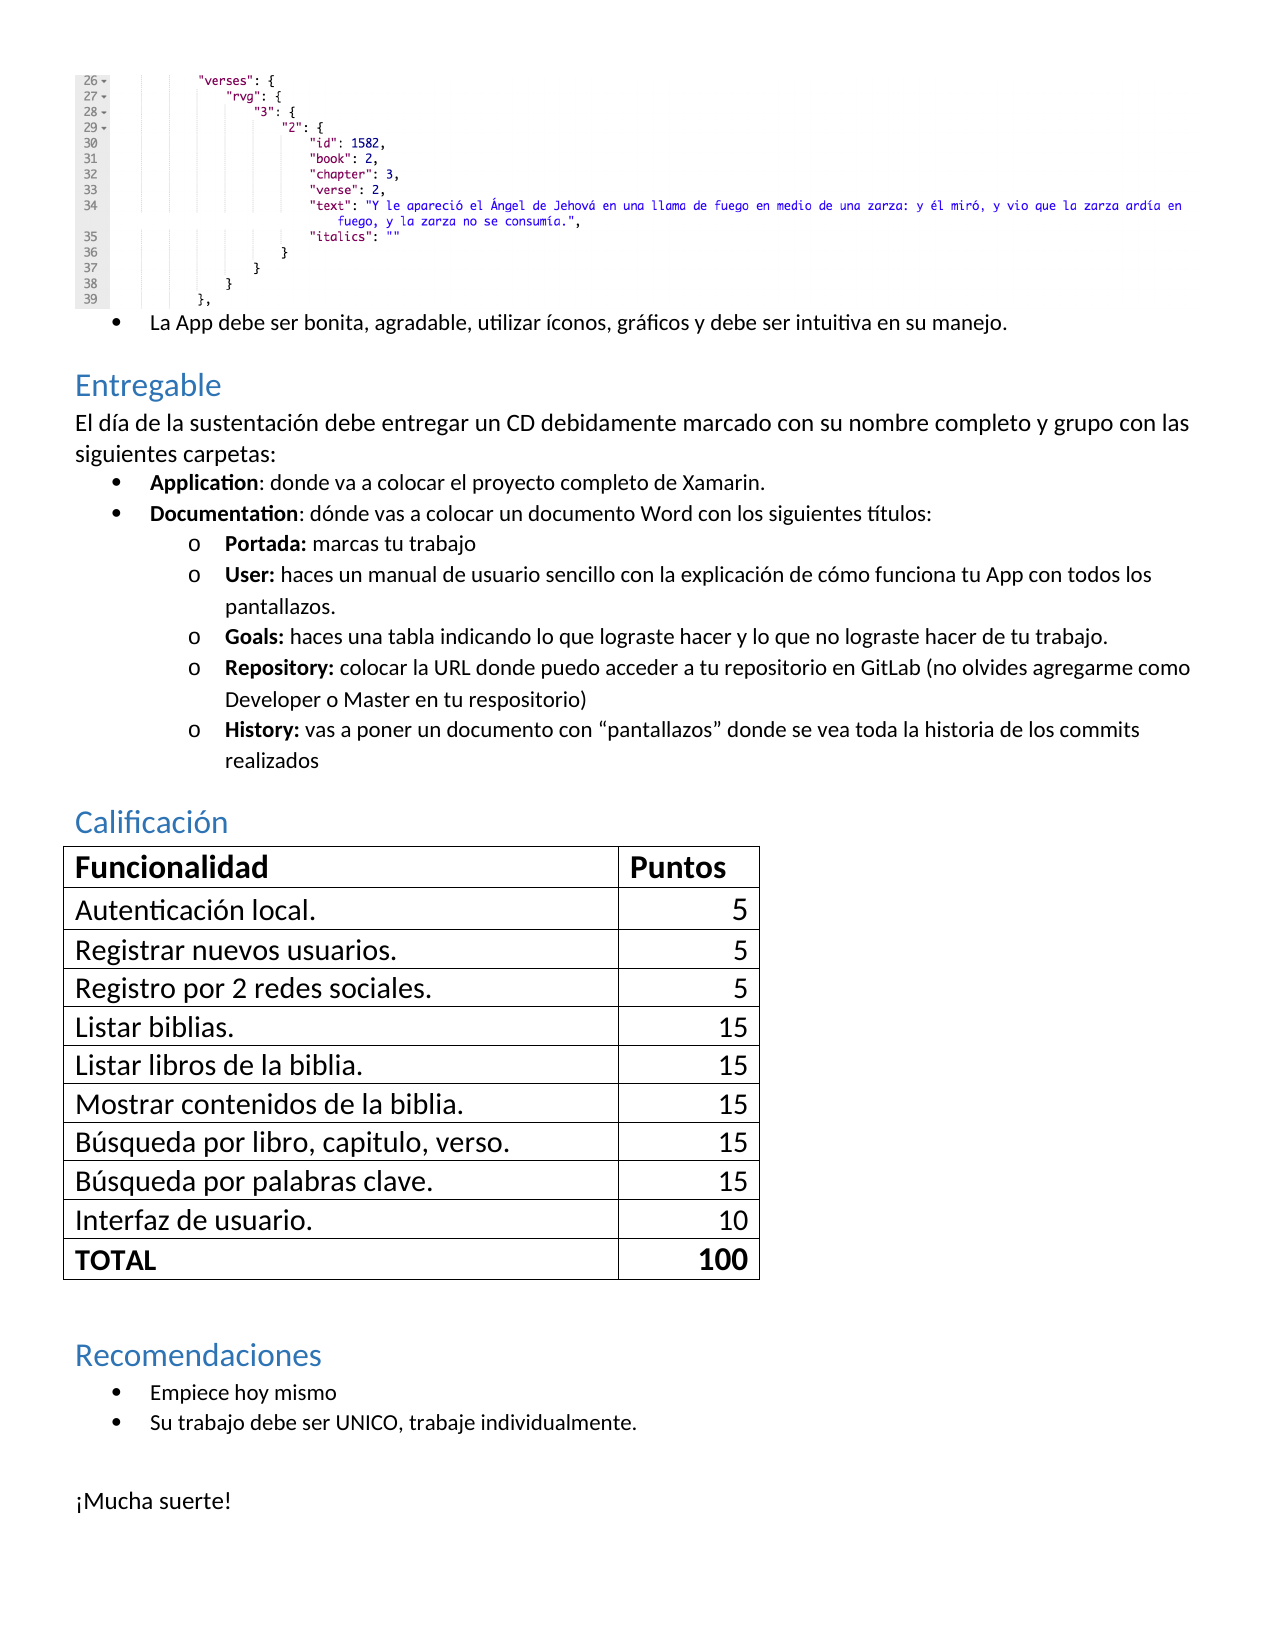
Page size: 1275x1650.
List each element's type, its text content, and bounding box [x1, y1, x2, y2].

subtitle Recomendaciones [75, 1334, 1200, 1375]
list Empiece hoy mismo [112, 1378, 1200, 1406]
text El día de la sustentación debe entregar un CD debidamente marcado con su nombre completo y grupo con las siguientes carpetas: [75, 407, 1200, 468]
table_cell Búsqueda por palabras clave. [64, 1161, 618, 1199]
table_cell Registrar nuevos usuarios. [64, 930, 618, 968]
list Goals: haces una tabla indicando lo que lograste hacer y lo que no lograste hacer de tu trabajo. [187, 622, 1200, 651]
table_cell Listar biblias. [64, 1007, 618, 1045]
table_header Puntos [619, 847, 759, 887]
table_cell TOTAL [64, 1239, 618, 1279]
picture [75, 75, 1200, 309]
subtitle Calificación [75, 802, 1200, 842]
table_cell 5 [619, 930, 759, 968]
list Repository: colocar la URL donde puedo acceder a tu repositorio en GitLab (no olvides agregarme como Developer o Master en tu respositorio) [187, 653, 1200, 713]
table_cell 15 [619, 1161, 759, 1199]
list Su trabajo debe ser UNICO, trabaje individualmente. [112, 1408, 1200, 1436]
table_cell 15 [619, 1007, 759, 1045]
subtitle Entregable [75, 363, 1200, 404]
list Documentation: dónde vas a colocar un documento Word con los siguientes títulos: [112, 499, 1200, 527]
table_cell 5 [619, 888, 759, 929]
list Portada: marcas tu trabajo [187, 529, 1200, 558]
table_cell 15 [619, 1046, 759, 1083]
table_cell Mostrar contenidos de la biblia. [64, 1084, 618, 1122]
table_cell Autenticación local. [64, 888, 618, 929]
text ¡Mucha suerte! [75, 1486, 1200, 1516]
table_cell 5 [619, 969, 759, 1006]
table_header Funcionalidad [64, 847, 618, 887]
list History: vas a poner un documento con “pantallazos” donde se vea toda la historia de los commits realizados [187, 715, 1200, 774]
table_cell 10 [619, 1200, 759, 1237]
list Application: donde va a colocar el proyecto completo de Xamarin. [112, 468, 1200, 497]
table_cell Búsqueda por libro, capitulo, verso. [64, 1123, 618, 1160]
list La App debe ser bonita, agradable, utilizar íconos, gráficos y debe ser intuitiva en su manejo. [112, 309, 1200, 336]
table_cell 15 [619, 1123, 759, 1160]
table_cell Registro por 2 redes sociales. [64, 969, 618, 1006]
table_cell Listar libros de la biblia. [64, 1046, 618, 1083]
table_cell Interfaz de usuario. [64, 1200, 618, 1237]
table_cell 15 [619, 1084, 759, 1122]
list User: haces un manual de usuario sencillo con la explicación de cómo funciona tu App con todos los pantallazos. [187, 560, 1200, 620]
table_cell 100 [619, 1239, 759, 1279]
